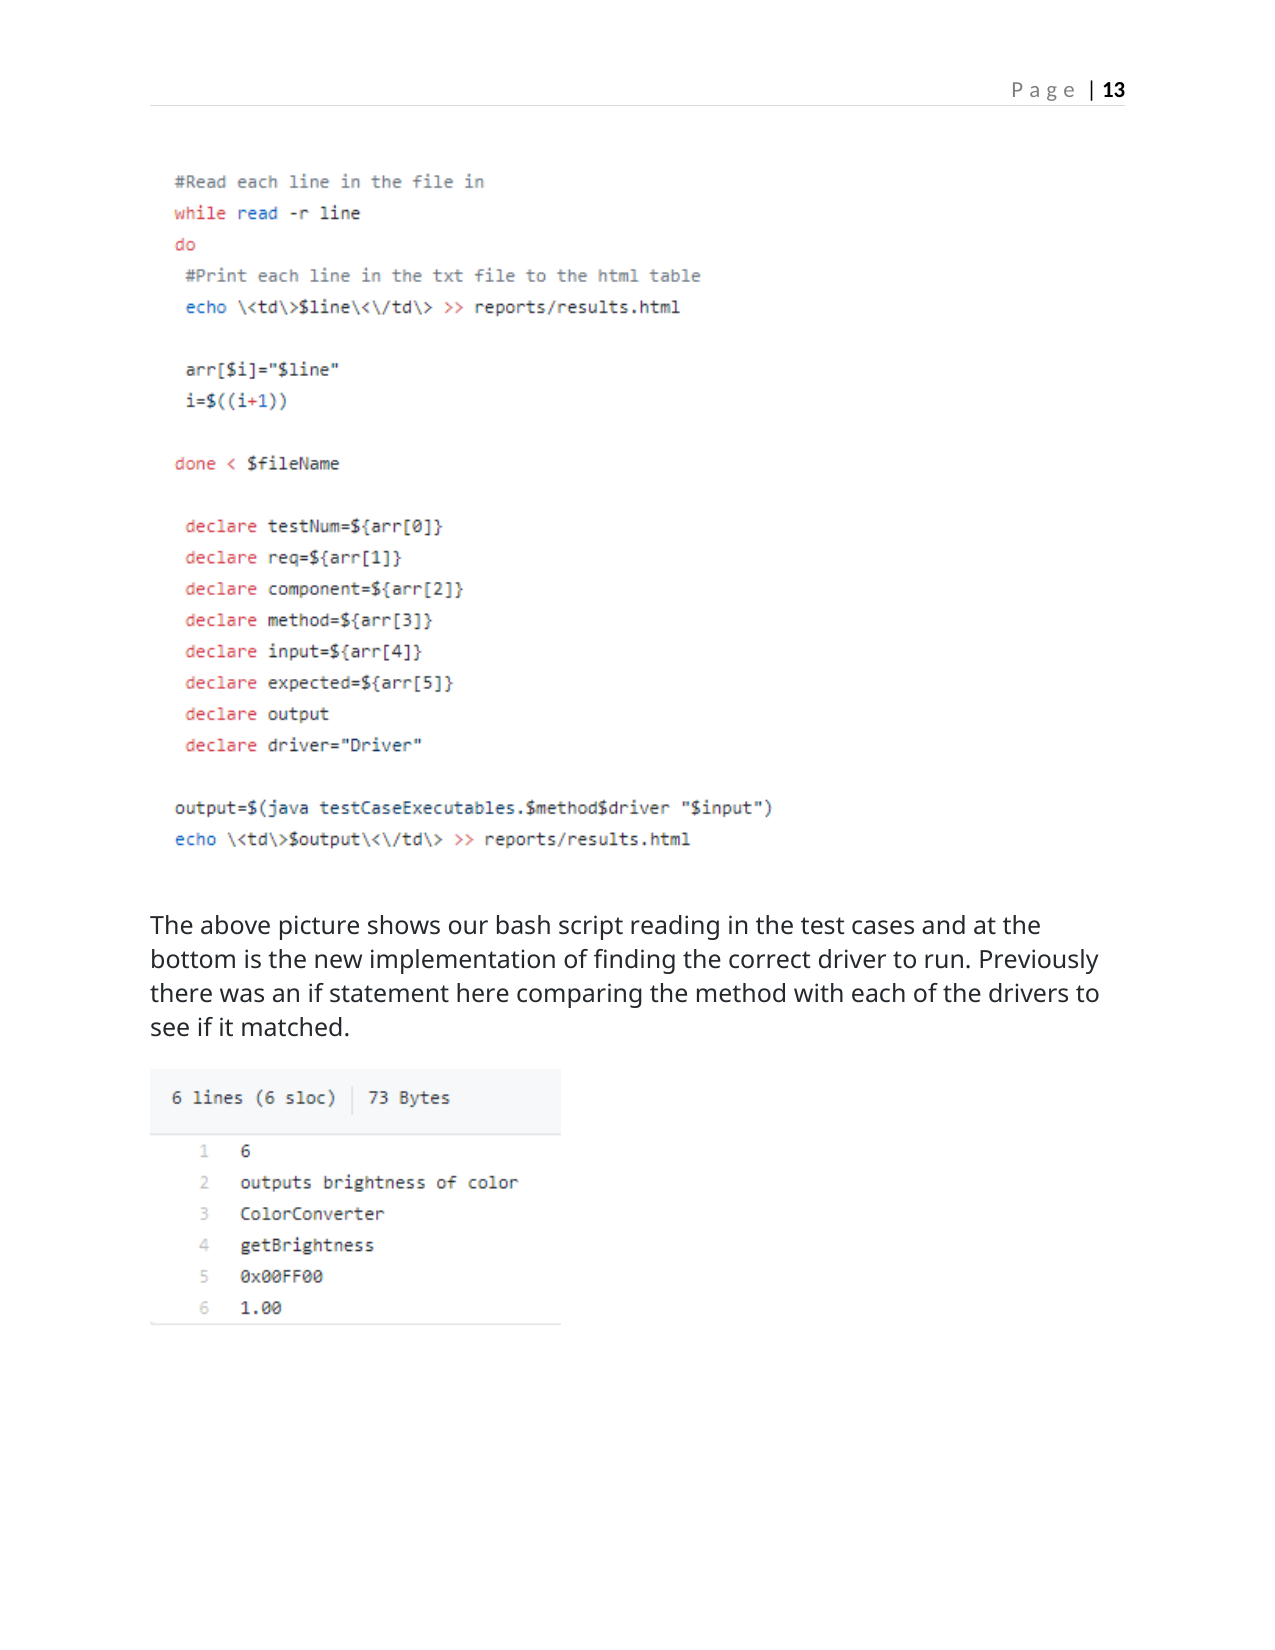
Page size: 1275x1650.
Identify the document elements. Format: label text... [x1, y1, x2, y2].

text The above picture shows our bash script reading in the test cases and at the bottom is the new implementation of finding the correct driver to run. Previously there was an if statement here comparing the method with each of the drivers to see if it matched. [150, 908, 1125, 1044]
picture [150, 1069, 561, 1388]
picture [150, 150, 852, 883]
